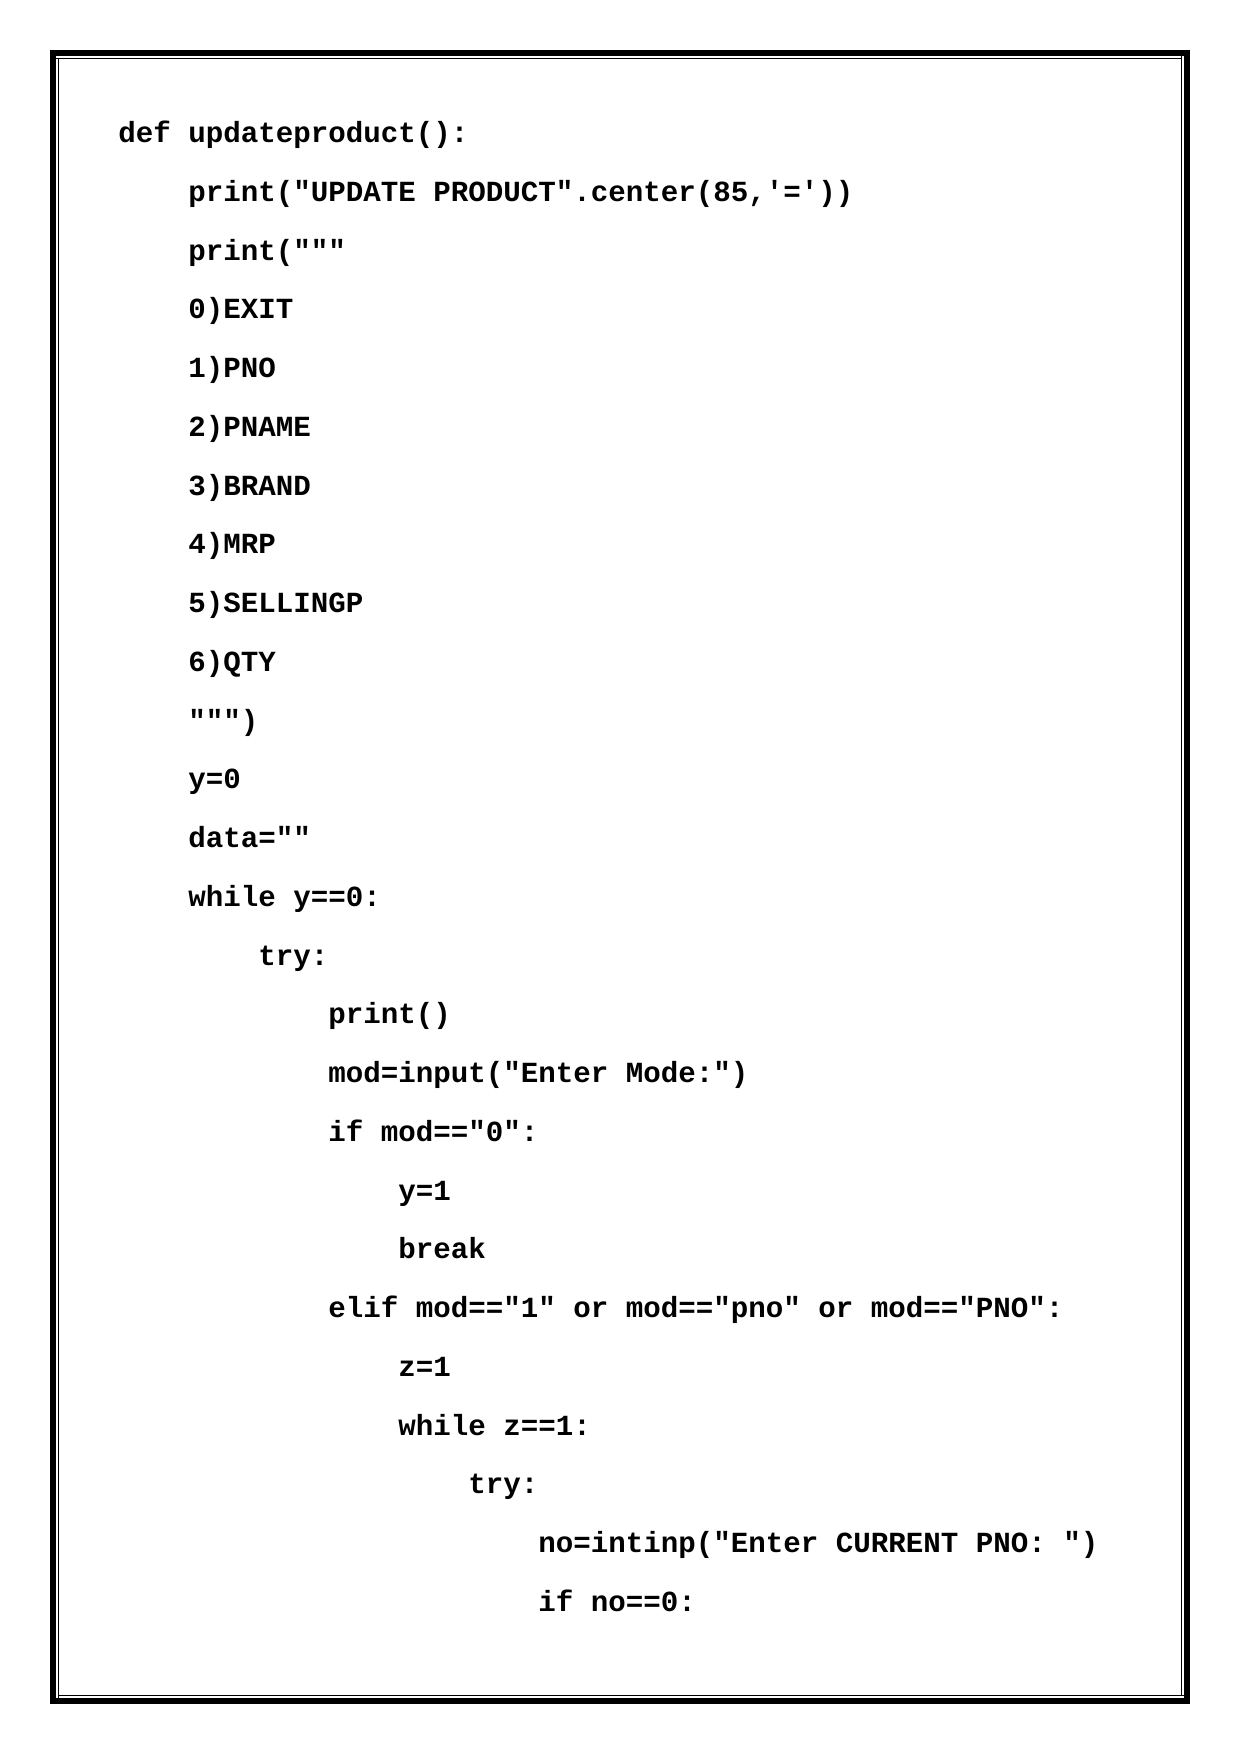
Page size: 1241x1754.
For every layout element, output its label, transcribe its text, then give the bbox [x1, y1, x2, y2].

text mod=input("Enter Mode:") [118, 1058, 1122, 1091]
text data="" [118, 823, 1122, 856]
text print(""" [118, 236, 1122, 269]
text 3)BRAND [118, 471, 1122, 504]
text while z==1: [118, 1411, 1122, 1444]
text 2)PNAME [118, 412, 1122, 445]
text 4)MRP [118, 529, 1122, 562]
text 0)EXIT [118, 294, 1122, 327]
text print("UPDATE PRODUCT".center(85,'=')) [118, 177, 1122, 210]
text 5)SELLINGP [118, 588, 1122, 621]
text if no==0: [118, 1587, 1122, 1620]
text z=1 [118, 1352, 1122, 1385]
text while y==0: [118, 882, 1122, 915]
text no=intinp("Enter CURRENT PNO: ") [118, 1528, 1122, 1561]
text """) [118, 706, 1122, 739]
text elif mod=="1" or mod=="pno" or mod=="PNO": [118, 1293, 1122, 1326]
text try: [118, 941, 1122, 974]
text print() [118, 999, 1122, 1032]
text try: [118, 1469, 1122, 1502]
text y=1 [118, 1176, 1122, 1209]
text break [118, 1234, 1122, 1267]
text y=0 [118, 764, 1122, 797]
text def updateproduct(): [118, 118, 1122, 151]
text 1)PNO [118, 353, 1122, 386]
text if mod=="0": [118, 1117, 1122, 1150]
text 6)QTY [118, 647, 1122, 680]
